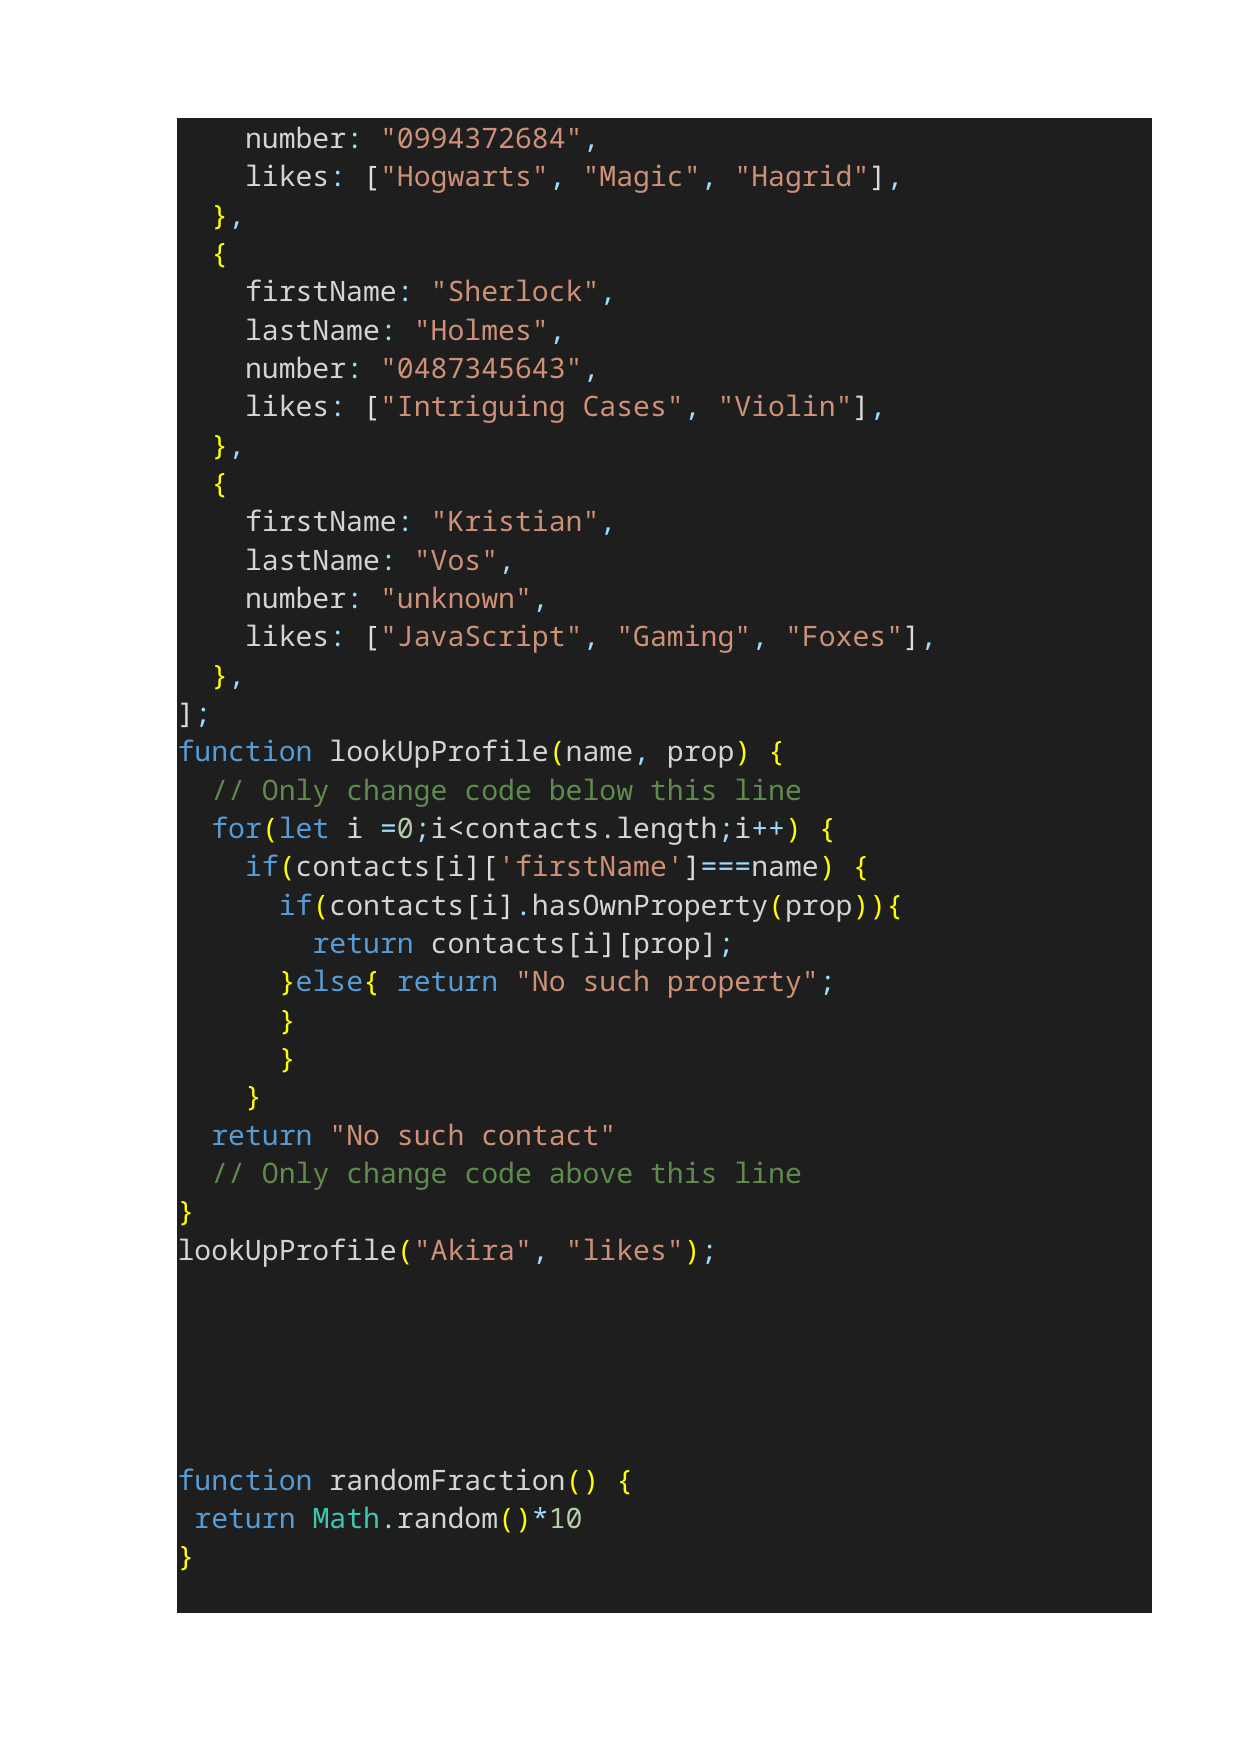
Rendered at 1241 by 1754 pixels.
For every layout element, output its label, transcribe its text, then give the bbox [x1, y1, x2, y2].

text }, [177, 425, 1152, 463]
text function lookUpProfile(name, prop) { [177, 731, 1152, 770]
text } [177, 1536, 1152, 1575]
text }else{ return "No such property"; [177, 961, 1152, 1000]
text if(contacts[i].hasOwnProperty(prop)){ [177, 885, 1152, 923]
text firstName: "Kristian", [177, 501, 1152, 540]
text function randomFraction() { [177, 1460, 1152, 1498]
text for(let i =0;i<contacts.length;i++) { [177, 808, 1152, 846]
text { [177, 233, 1152, 271]
text return Math.random()*10 [177, 1498, 1152, 1536]
text firstName: "Sherlock", [177, 271, 1152, 310]
text }, [177, 195, 1152, 233]
text // Only change code above this line [177, 1153, 1152, 1191]
text } [177, 1038, 1152, 1076]
text if(contacts[i]['firstName']===name) { [177, 846, 1152, 885]
text } [177, 1076, 1152, 1115]
text } [177, 1000, 1152, 1038]
text lookUpProfile("Akira", "likes"); [177, 1230, 1152, 1268]
text { [177, 463, 1152, 501]
text return "No such contact" [177, 1115, 1152, 1153]
text }, [177, 655, 1152, 693]
text lastName: "Holmes", [177, 310, 1152, 348]
text // Only change code below this line [177, 770, 1152, 808]
text number: "unknown", [177, 578, 1152, 616]
text likes: ["JavaScript", "Gaming", "Foxes"], [177, 616, 1152, 655]
text number: "0994372684", [177, 118, 1152, 156]
text return contacts[i][prop]; [177, 923, 1152, 961]
text } [177, 1191, 1152, 1230]
text likes: ["Hogwarts", "Magic", "Hagrid"], [177, 156, 1152, 195]
text ]; [177, 693, 1152, 731]
text number: "0487345643", [177, 348, 1152, 386]
text lastName: "Vos", [177, 540, 1152, 578]
text likes: ["Intriguing Cases", "Violin"], [177, 386, 1152, 425]
